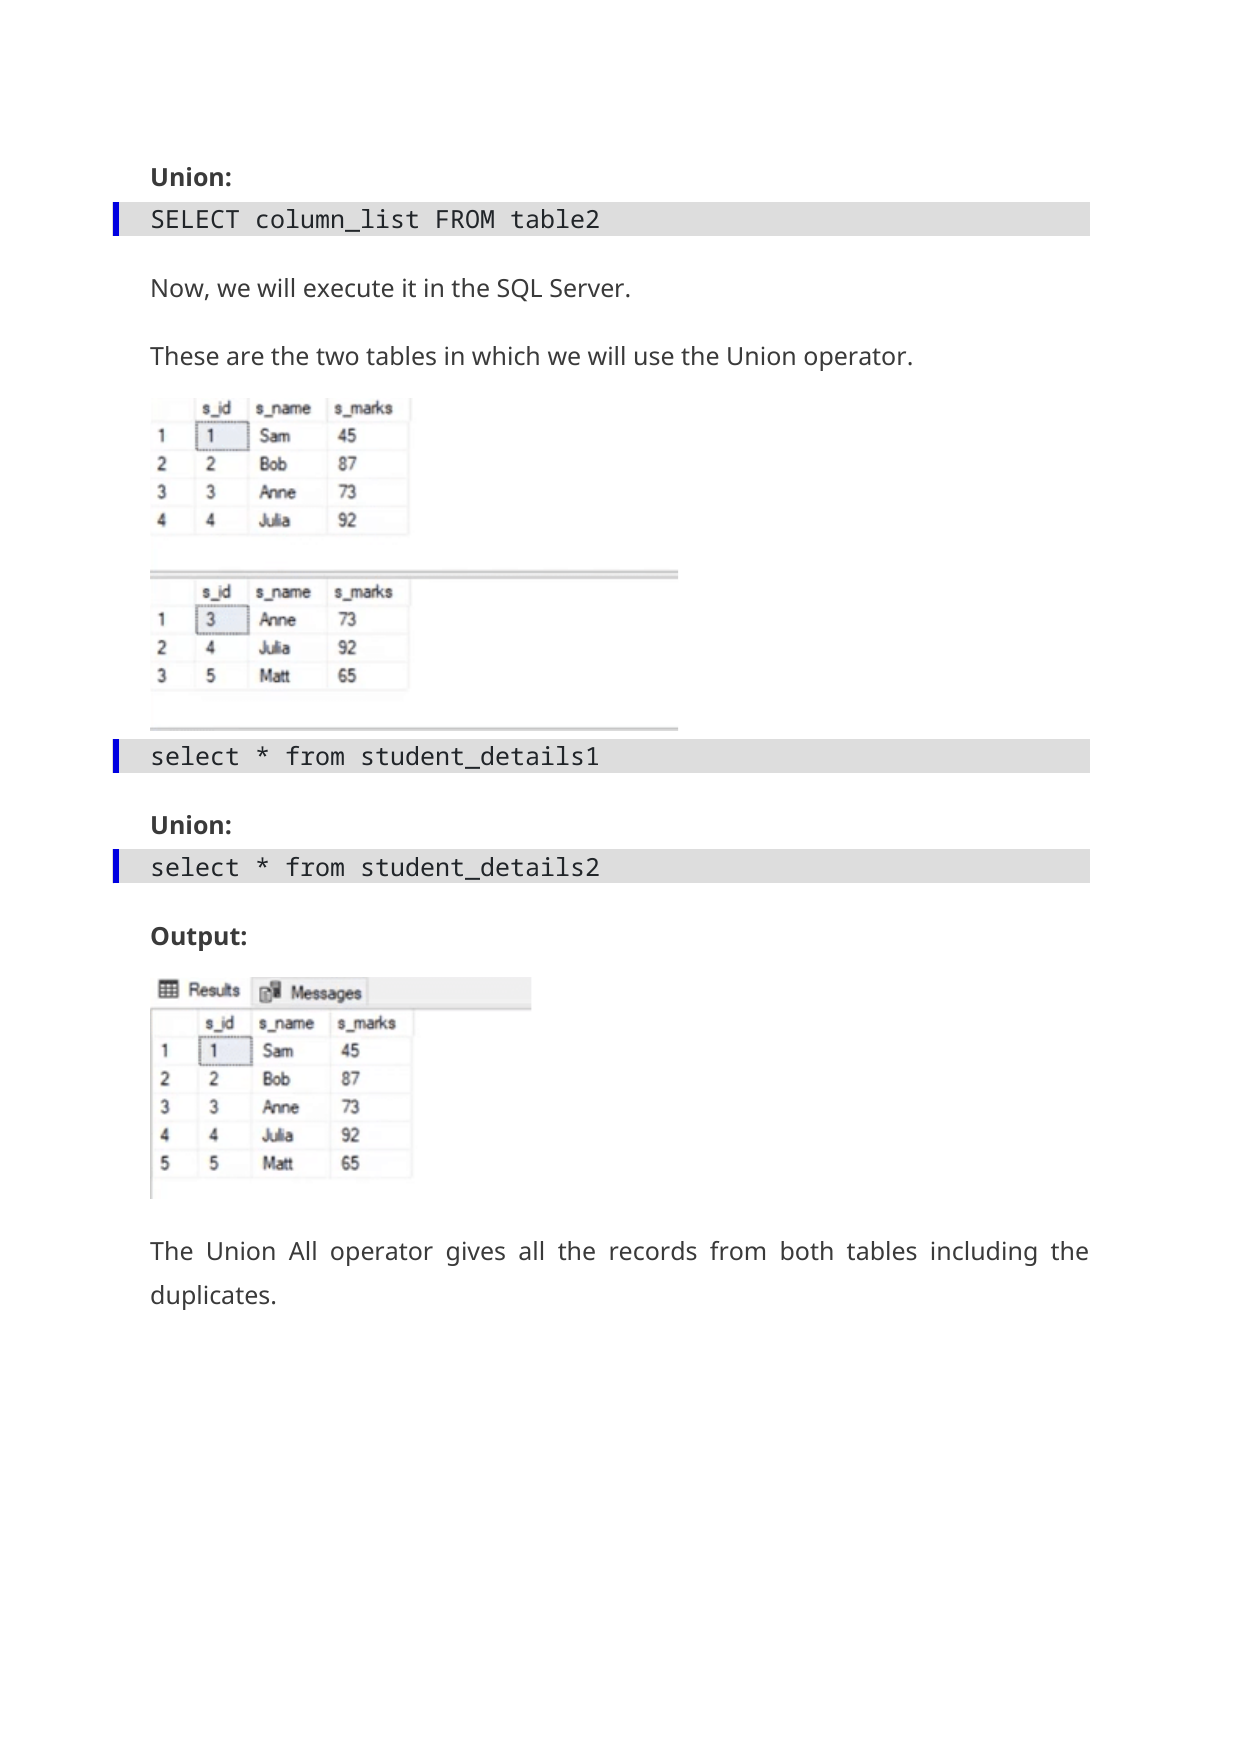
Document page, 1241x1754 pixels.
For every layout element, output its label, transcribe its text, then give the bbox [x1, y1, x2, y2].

text Now, we will execute it in the SQL Server. [150, 261, 1090, 304]
text Union: [150, 150, 1090, 194]
text These are the two tables in which we will use the Union operator. [150, 329, 1090, 373]
text The Union All operator gives all the records from both tables including the duplicates. [150, 1224, 1090, 1312]
picture [150, 398, 679, 731]
picture [150, 977, 532, 1199]
text Output: [150, 908, 1090, 952]
text select * from student_details2 [119, 849, 1090, 883]
text SELECT column_list FROM table2 [119, 202, 1090, 236]
text select * from student_details1 [119, 739, 1090, 773]
text Union: [150, 798, 1090, 842]
